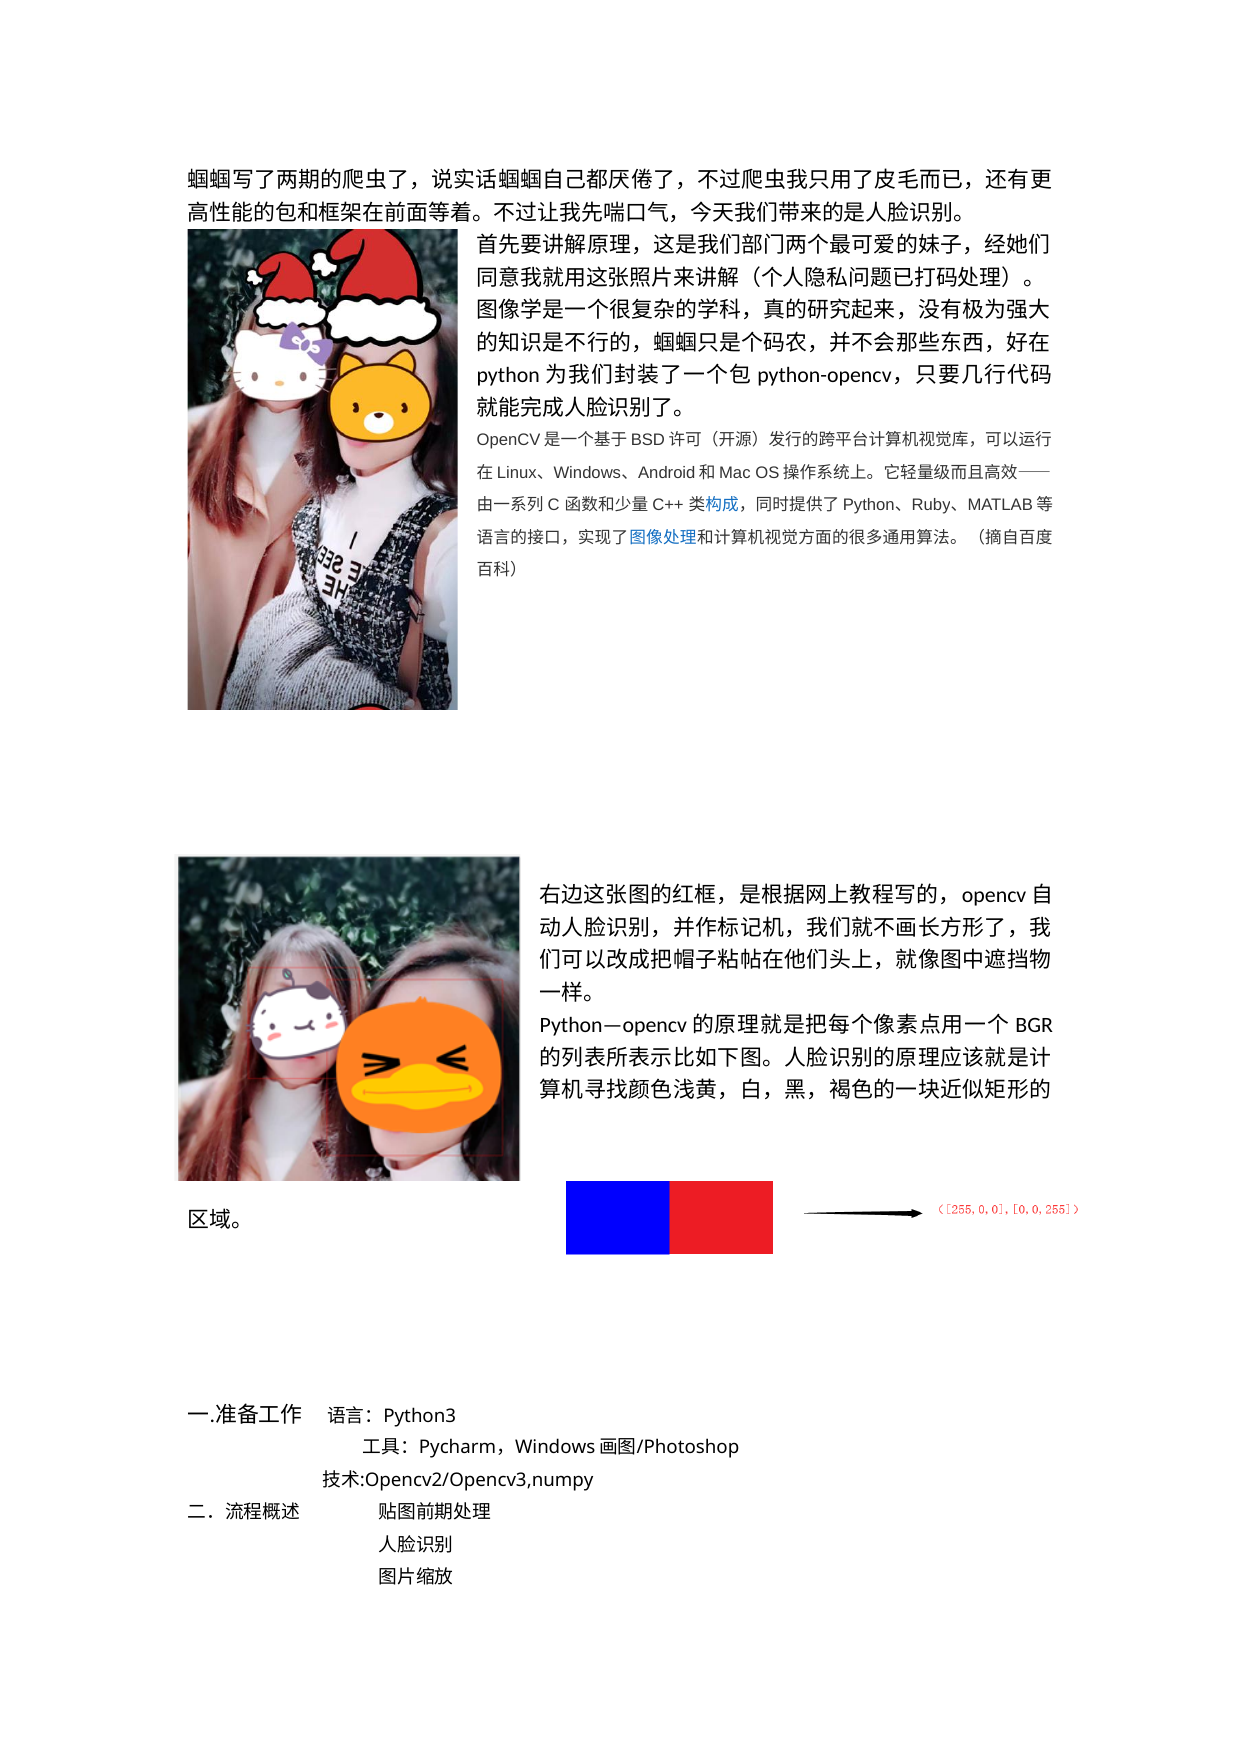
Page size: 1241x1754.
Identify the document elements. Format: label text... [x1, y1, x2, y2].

text 图像学是一个很复杂的学科，真的研究起来，没有极为强大的知识是不行的，蝈蝈只是个码农，并不会那些东西，好在python为我们封装了一个包python-opencv，只要几行代码就能完成人脸识别了。 [458, 292, 1053, 422]
text 一.准备工作 语言：Python3 [187, 1397, 1053, 1429]
text Python—opencv的原理就是把每个像素点用一个BGR的列表所表示比如下图。人脸识别的原理应该就是计算机寻找颜色浅黄，白，黑，褐色的一块近似矩形的区域。 [187, 1007, 1053, 1234]
text 右边这张图的红框，是根据网上教程写的，opencv自动人脸识别，并作标记机，我们就不画长方形了，我们可以改成把帽子粘帖在他们头上，就像图中遮挡物一样。 [521, 877, 1053, 1007]
picture [187, 229, 458, 710]
list 流程概述 贴图前期处理 [187, 1494, 1053, 1527]
text OpenCV是一个基于BSD许可（开源）发行的跨平台计算机视觉库，可以运行在Linux、Windows、Android和Mac OS操作系统上。它轻量级而且高效——由一系列 C 函数和少量 C++ 类构成，同时提供了Python、Ruby、MATLAB等语言的接口，实现了图像处理和计算机视觉方面的很多通用算法。（摘自百度百科） [458, 422, 1053, 584]
text 首先要讲解原理，这是我们部门两个最可爱的妹子，经她们同意我就用这张照片来讲解（个人隐私问题已打码处理）。 [187, 227, 1053, 292]
picture [537, 1135, 1172, 1294]
text 工具：Pycharm，Windows画图/Photoshop [319, 1429, 1053, 1462]
list 人脸识别 [187, 1527, 1053, 1559]
text 技术:Opencv2/Opencv3,numpy [187, 1462, 1053, 1494]
list 图片缩放 [187, 1559, 1053, 1592]
picture [172, 854, 521, 1178]
text 蝈蝈写了两期的爬虫了，说实话蝈蝈自己都厌倦了，不过爬虫我只用了皮毛而已，还有更高性能的包和框架在前面等着。不过让我先喘口气，今天我们带来的是人脸识别。 [187, 162, 1053, 227]
